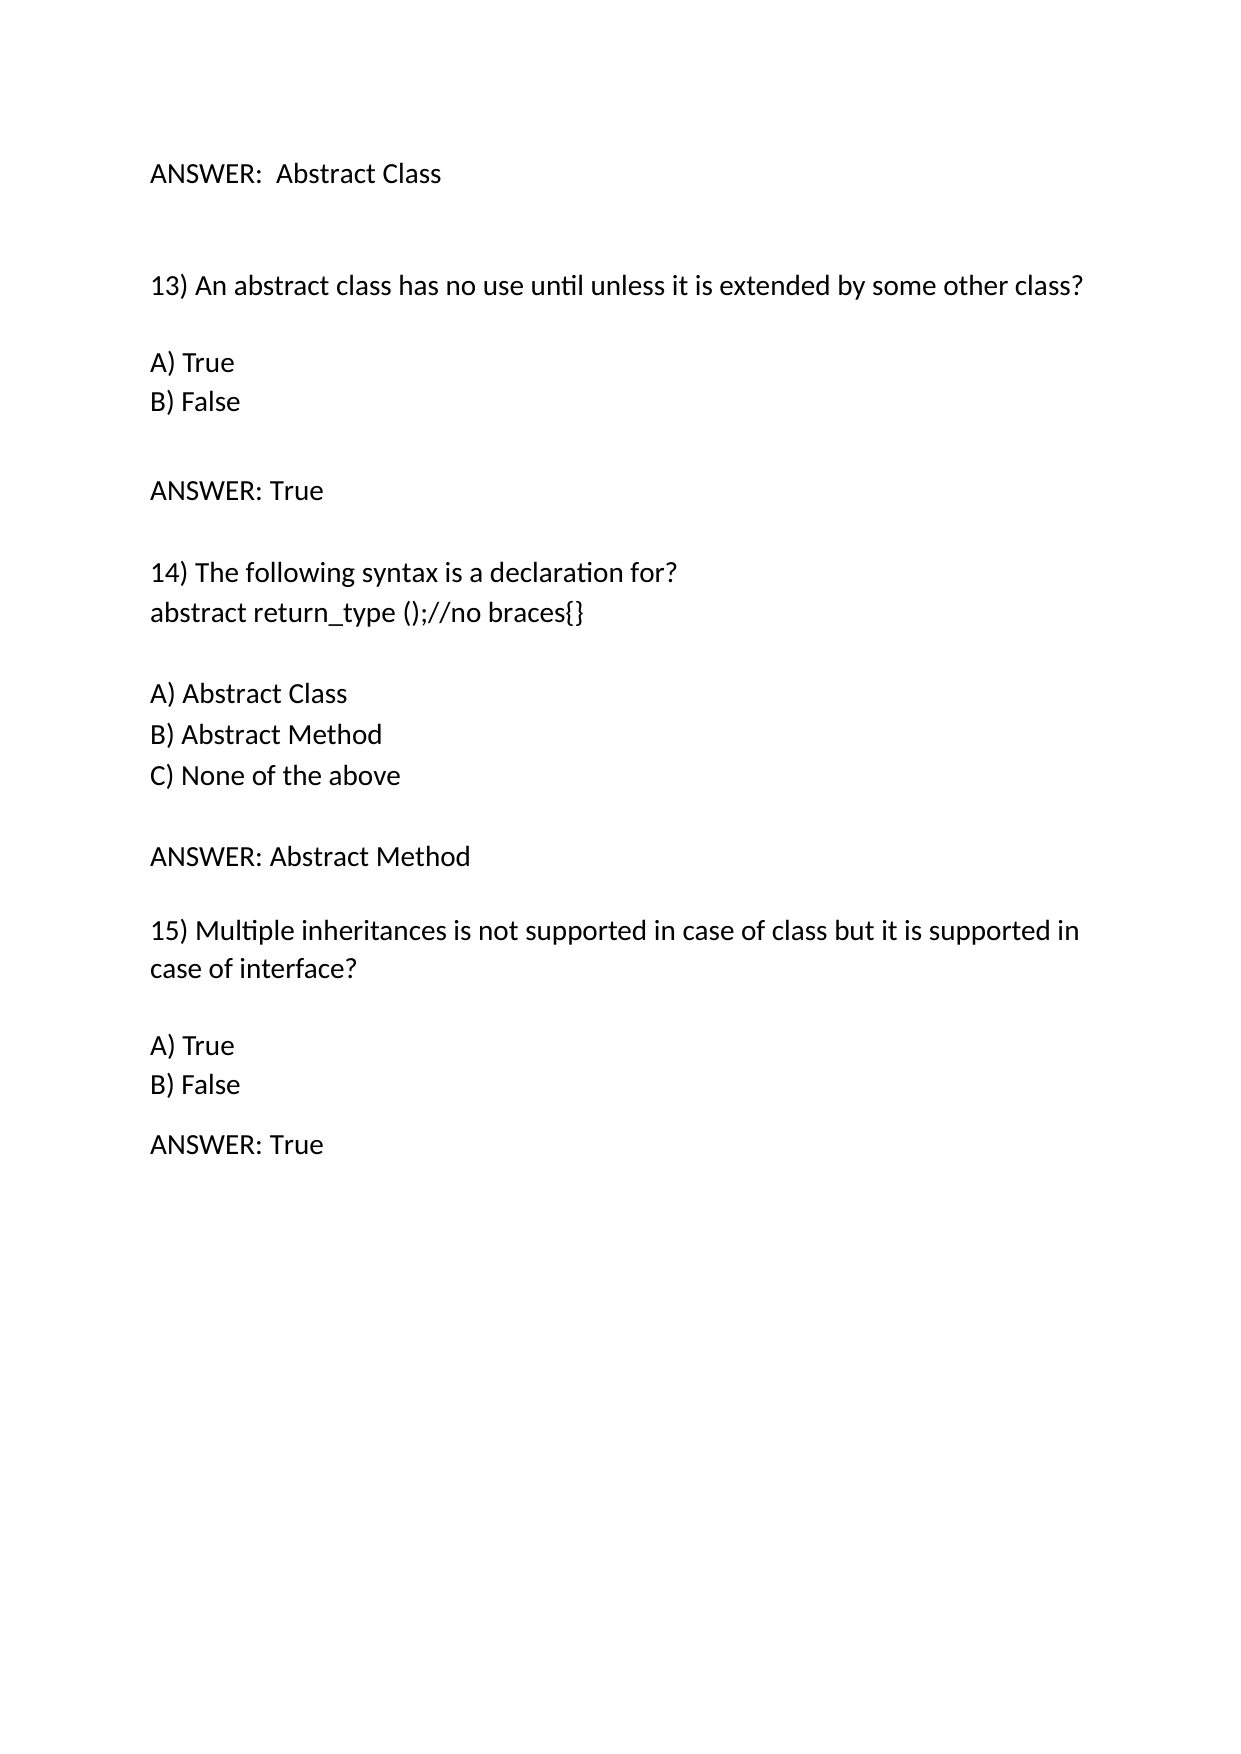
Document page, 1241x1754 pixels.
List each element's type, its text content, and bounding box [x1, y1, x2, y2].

text 15) Multiple inheritances is not supported in case of class but it is supported in case of interface? A) True B) False [150, 874, 1090, 1102]
text ANSWER: Abstract Method [150, 833, 1090, 874]
text ANSWER: Abstract Class [150, 150, 1090, 191]
text ANSWER: True [150, 1121, 1090, 1162]
text ANSWER: True 14) The following syntax is a declaration for? abstract return_type ();//no braces{} A) Abstract Class B) Abstract Method C) None of the above [150, 467, 1090, 833]
text 13) An abstract class has no use until unless it is extended by some other class? A) True B) False [150, 191, 1090, 449]
